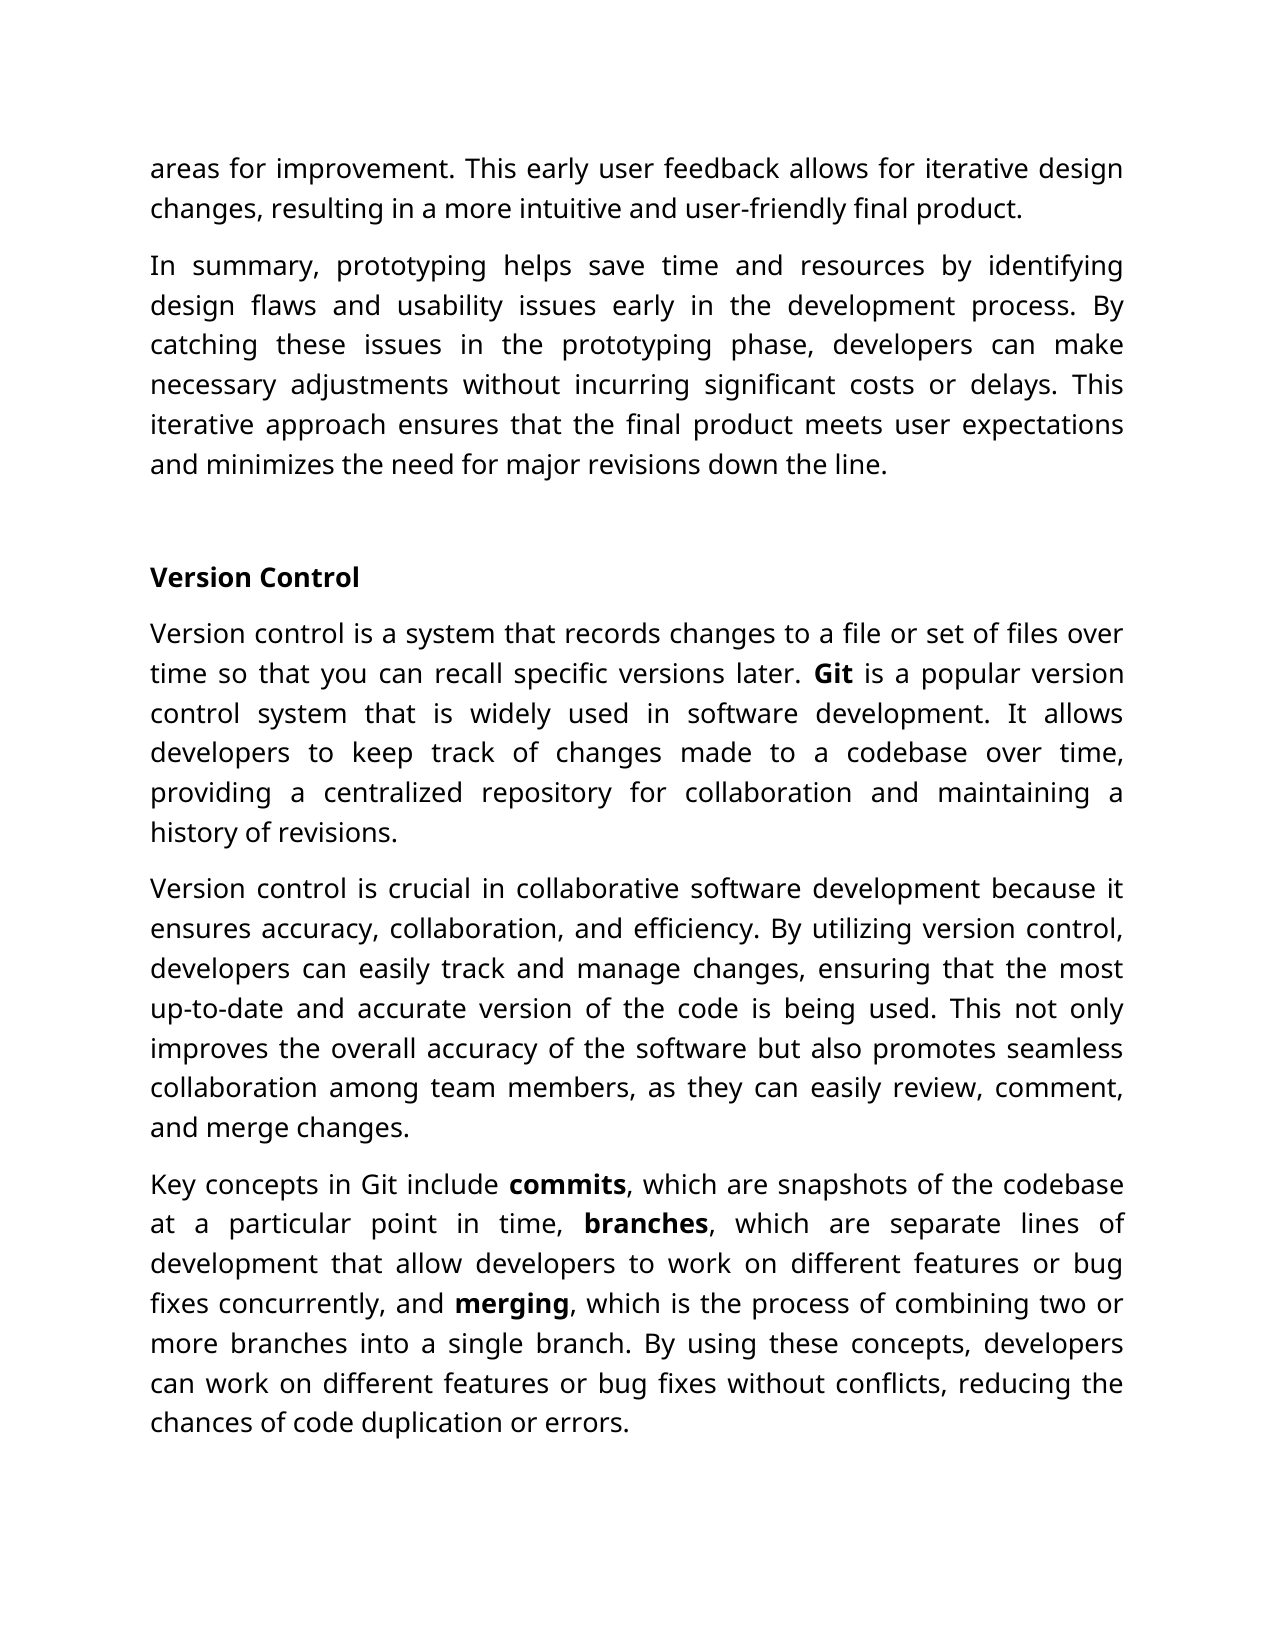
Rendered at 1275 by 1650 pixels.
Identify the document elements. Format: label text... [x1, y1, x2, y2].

text Version control is crucial in collaborative software development because it ensures accuracy, collaboration, and efficiency. By utilizing version control, developers can easily track and manage changes, ensuring that the most up-to-date and accurate version of the code is being used. This not only improves the overall accuracy of the software but also promotes seamless collaboration among team members, as they can easily review, comment, and merge changes. [150, 870, 1125, 1146]
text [150, 150, 1125, 227]
text Version Control [150, 558, 1125, 595]
text Version control is a system that records changes to a file or set of files over time so that you can recall specific versions later. Git is a popular version control system that is widely used in software development. It allows developers to keep track of changes made to a codebase over time, providing a centralized repository for collaboration and maintaining a history of revisions. [150, 614, 1125, 850]
text In summary, prototyping helps save time and resources by identifying design flaws and usability issues early in the development process. By catching these issues in the prototyping phase, developers can make necessary adjustments without incurring significant costs or delays. This iterative approach ensures that the final product meets user expectations and minimizes the need for major revisions down the line. [150, 246, 1125, 482]
text Key concepts in Git include commits, which are snapshots of the codebase at a particular point in time, branches, which are separate lines of development that allow developers to work on different features or bug fixes concurrently, and merging, which is the process of combining two or more branches into a single branch. By using these concepts, developers can work on different features or bug fixes without conflicts, reducing the chances of code duplication or errors. [150, 1165, 1125, 1441]
